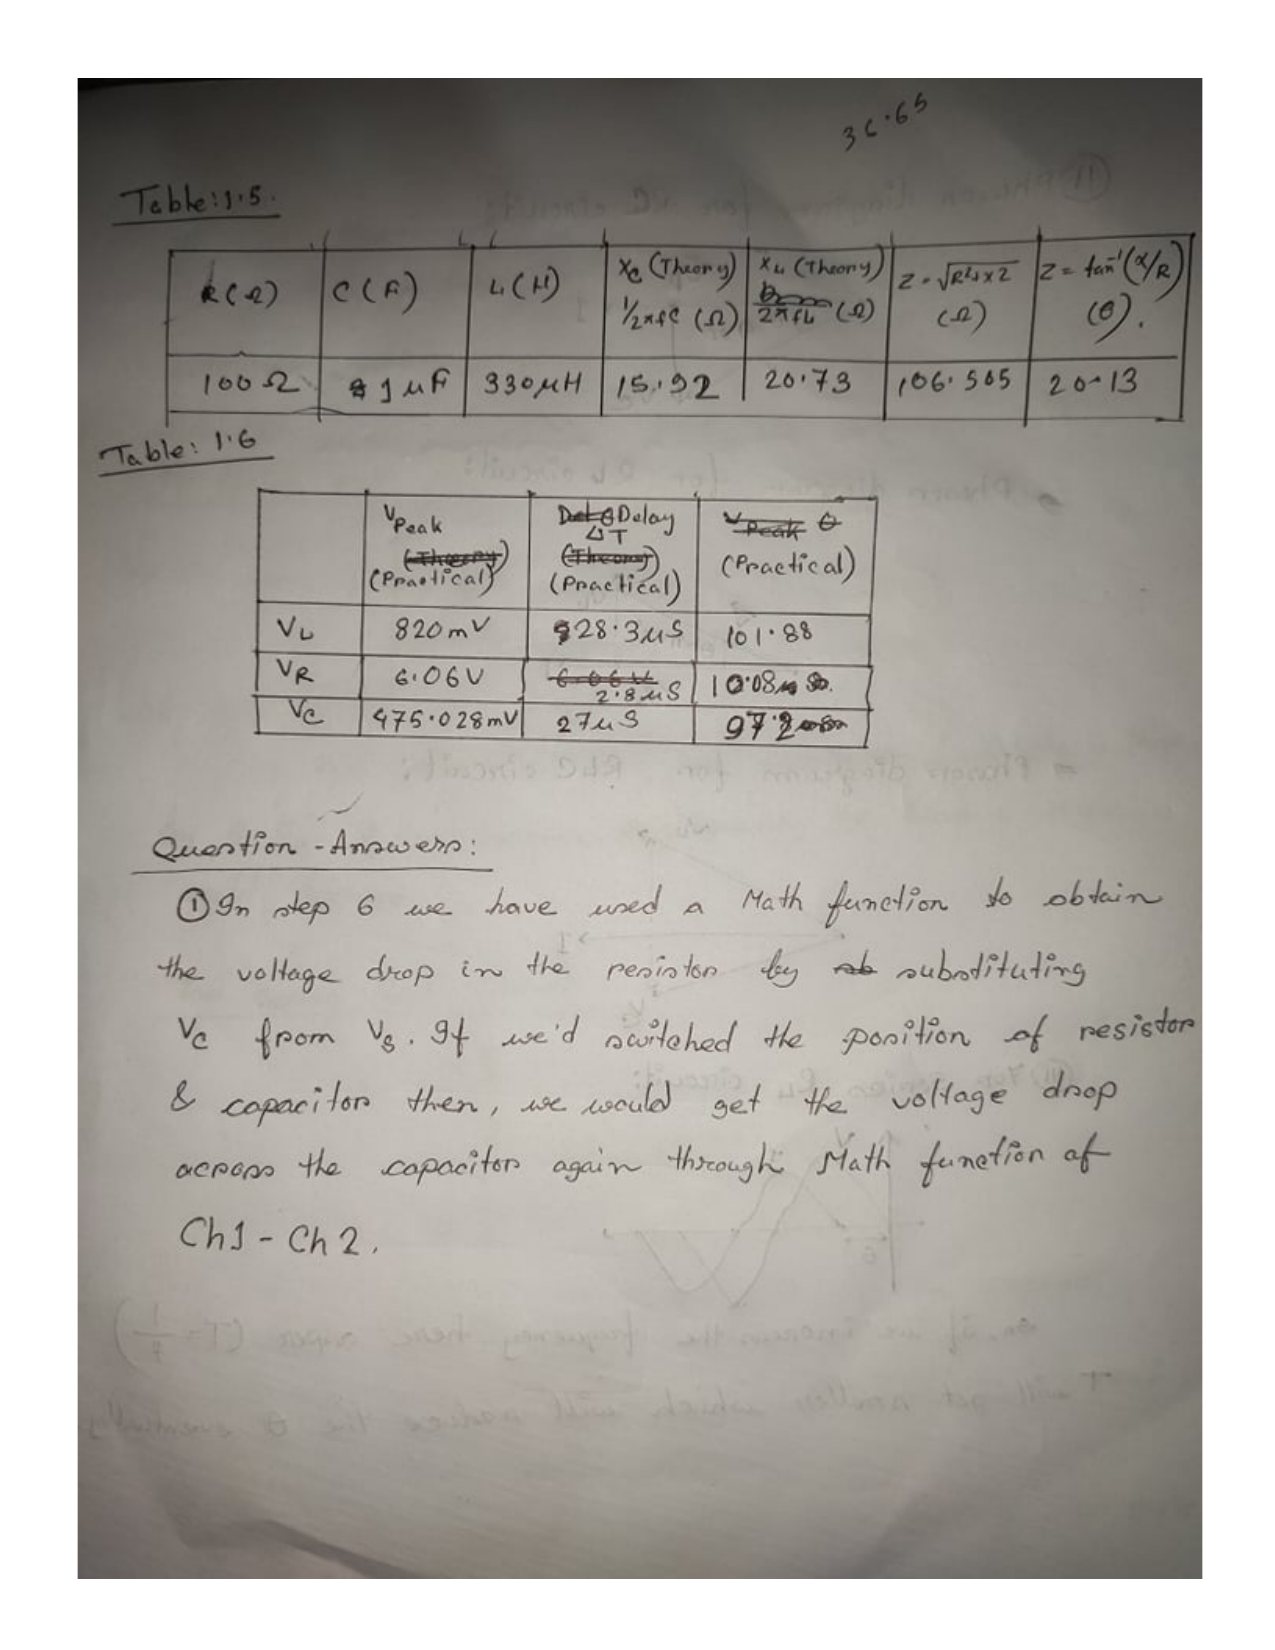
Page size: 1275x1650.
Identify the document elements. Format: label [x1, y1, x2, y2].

picture [77, 78, 1203, 1579]
